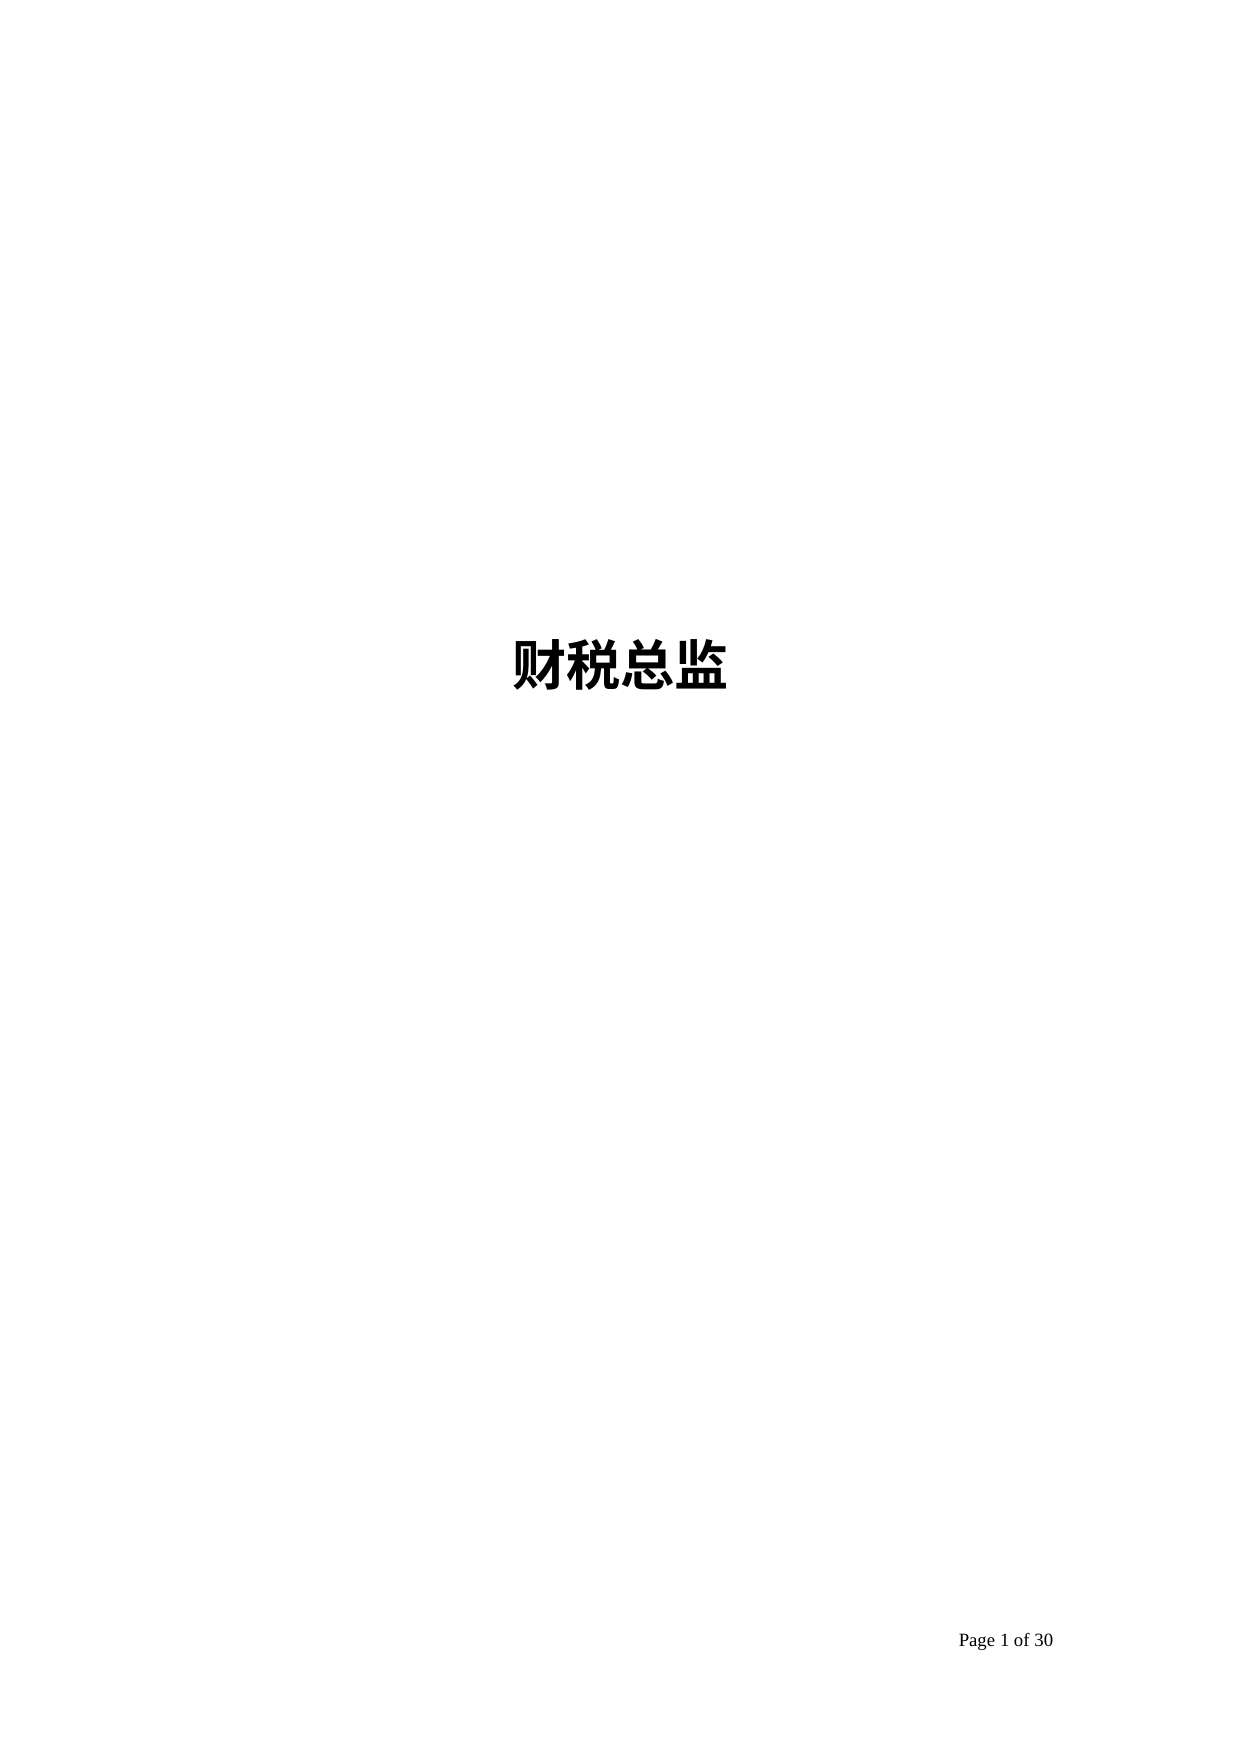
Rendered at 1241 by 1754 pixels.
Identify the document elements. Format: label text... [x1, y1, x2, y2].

text 财税总监 [187, 613, 1053, 711]
